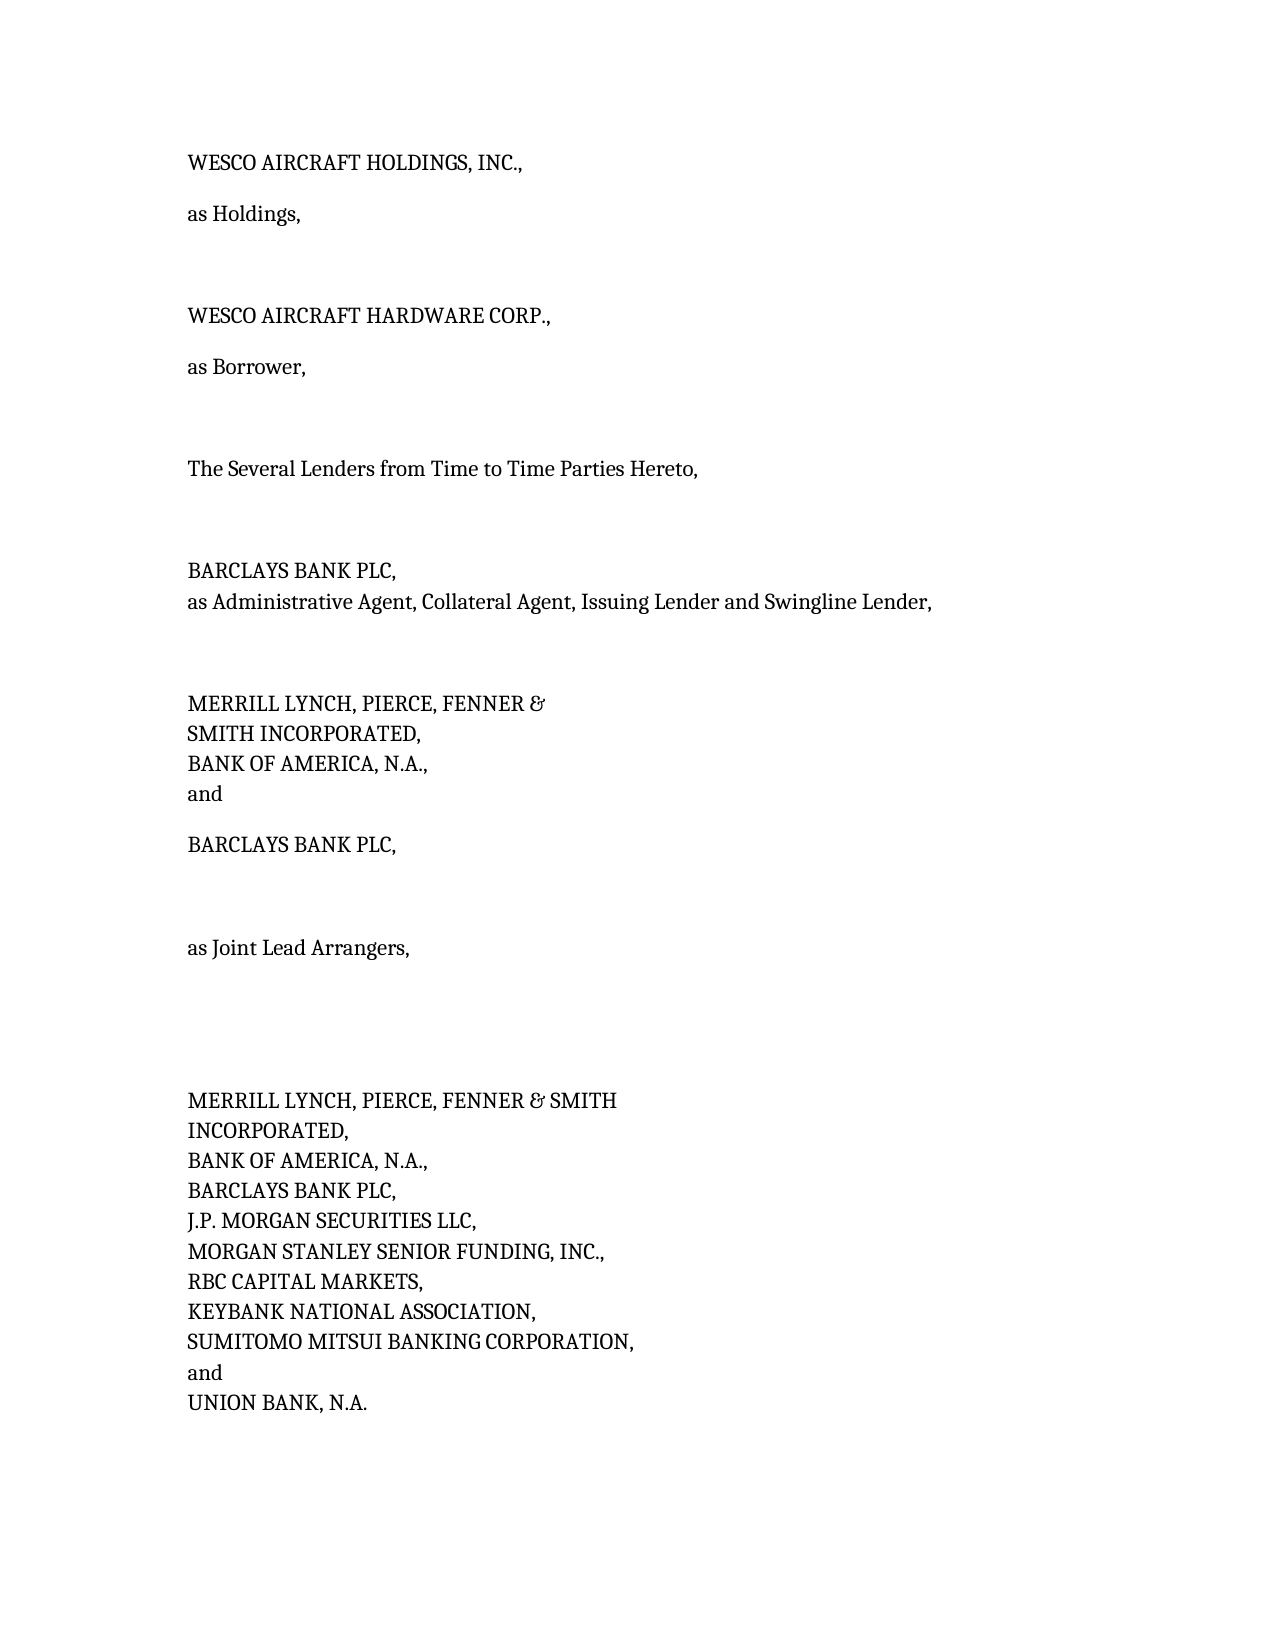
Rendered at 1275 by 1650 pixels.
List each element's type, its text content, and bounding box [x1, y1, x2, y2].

text as Holdings, [187, 201, 1087, 227]
text WESCO AIRCRAFT HARDWARE CORP., [187, 303, 1087, 329]
text The Several Lenders from Time to Time Parties Hereto, [187, 456, 1087, 483]
text BARCLAYS BANK PLC, [187, 832, 1087, 859]
text MERRILL LYNCH, PIERCE, FENNER & SMITH INCORPORATED, BANK OF AMERICA, N.A., BARCLAYS BANK PLC, J.P. MORGAN SECURITIES LLC, MORGAN STANLEY SENIOR FUNDING, INC., RBC CAPITAL MARKETS, KEYBANK NATIONAL ASSOCIATION, SUMITOMO MITSUI BANKING CORPORATION, and UNION BANK, N.A. [187, 1087, 1087, 1416]
text as Joint Lead Arrangers, [187, 934, 1087, 961]
text WESCO AIRCRAFT HOLDINGS, INC., [187, 150, 1087, 176]
text MERRILL LYNCH, PIERCE, FENNER & SMITH INCORPORATED, BANK OF AMERICA, N.A., and [187, 691, 1087, 808]
text BARCLAYS BANK PLC, as Administrative Agent, Collateral Agent, Issuing Lender and Swingline Lender, [187, 558, 1087, 615]
text as Borrower, [187, 354, 1087, 381]
